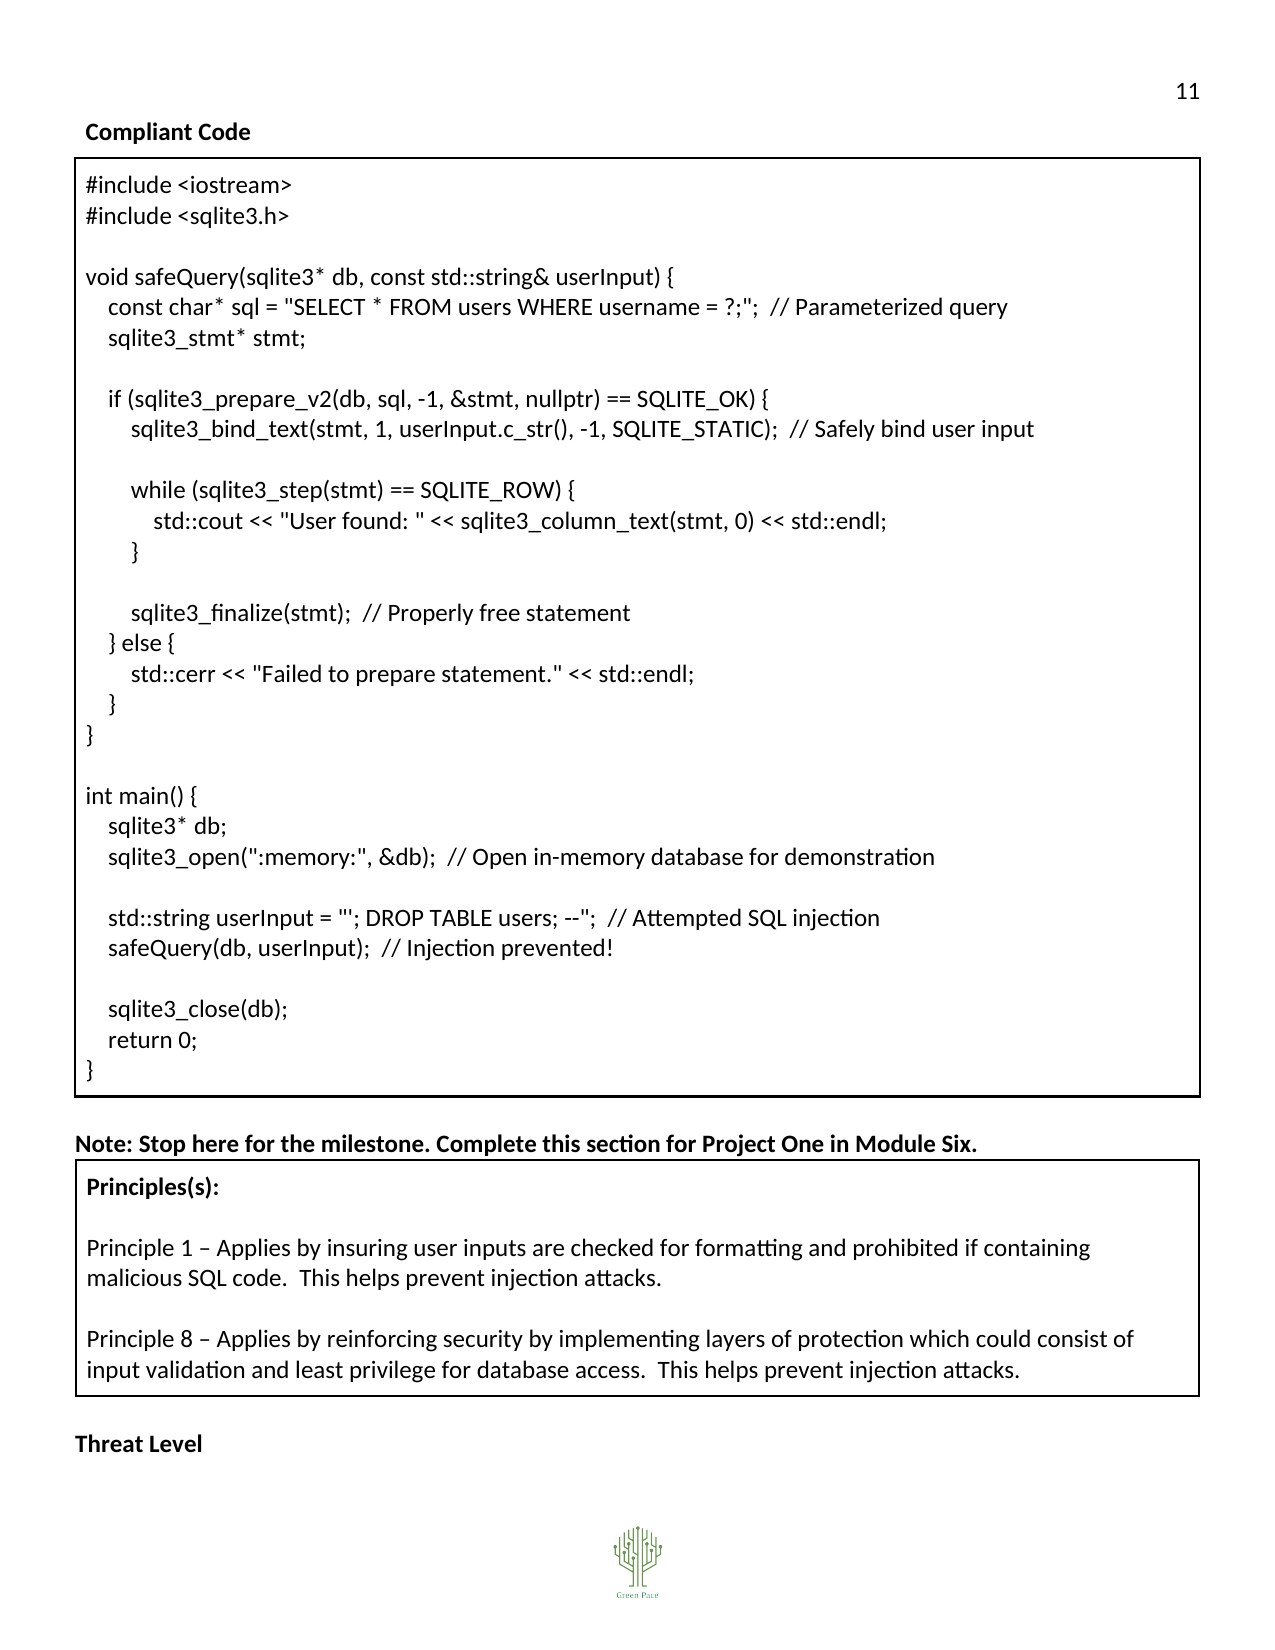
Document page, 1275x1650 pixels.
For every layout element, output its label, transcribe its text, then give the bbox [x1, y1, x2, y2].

table_header Compliant Code [75, 106, 1200, 157]
text Threat Level [75, 1428, 1200, 1458]
table_header Principles(s): Principle 1 – Applies by insuring user inputs are checked for formatting and prohibited if containing malicious SQL code. This helps prevent injection attacks. Principle 8 – Applies by reinforcing security by implementing layers of protection which could consist of input validation and least privilege for database access. This helps prevent injection attacks. [77, 1161, 1198, 1395]
text Note: Stop here for the milestone. Complete this section for Project One in Module Six. [75, 1128, 1200, 1158]
table_cell #include <iostream> #include <sqlite3.h> void safeQuery(sqlite3* db, const std::string& userInput) { const char* sql = "SELECT * FROM users WHERE username = ?;"; // Parameterized query sqlite3_stmt* stmt; if (sqlite3_prepare_v2(db, sql, -1, &stmt, nullptr) == SQLITE_OK) { sqlite3_bind_text(stmt, 1, userInput.c_str(), -1, SQLITE_STATIC); // Safely bind user input while (sqlite3_step(stmt) == SQLITE_ROW) { std::cout << "User found: " << sqlite3_column_text(stmt, 0) << std::endl; } sqlite3_finalize(stmt); // Properly free statement } else { std::cerr << "Failed to prepare statement." << std::endl; } } int main() { sqlite3* db; sqlite3_open(":memory:", &db); // Open in-memory database for demonstration std::string userInput = "'; DROP TABLE users; --"; // Attempted SQL injection safeQuery(db, userInput); // Injection prevented! sqlite3_close(db); return 0; } [76, 159, 1199, 1095]
picture [605, 1521, 670, 1606]
